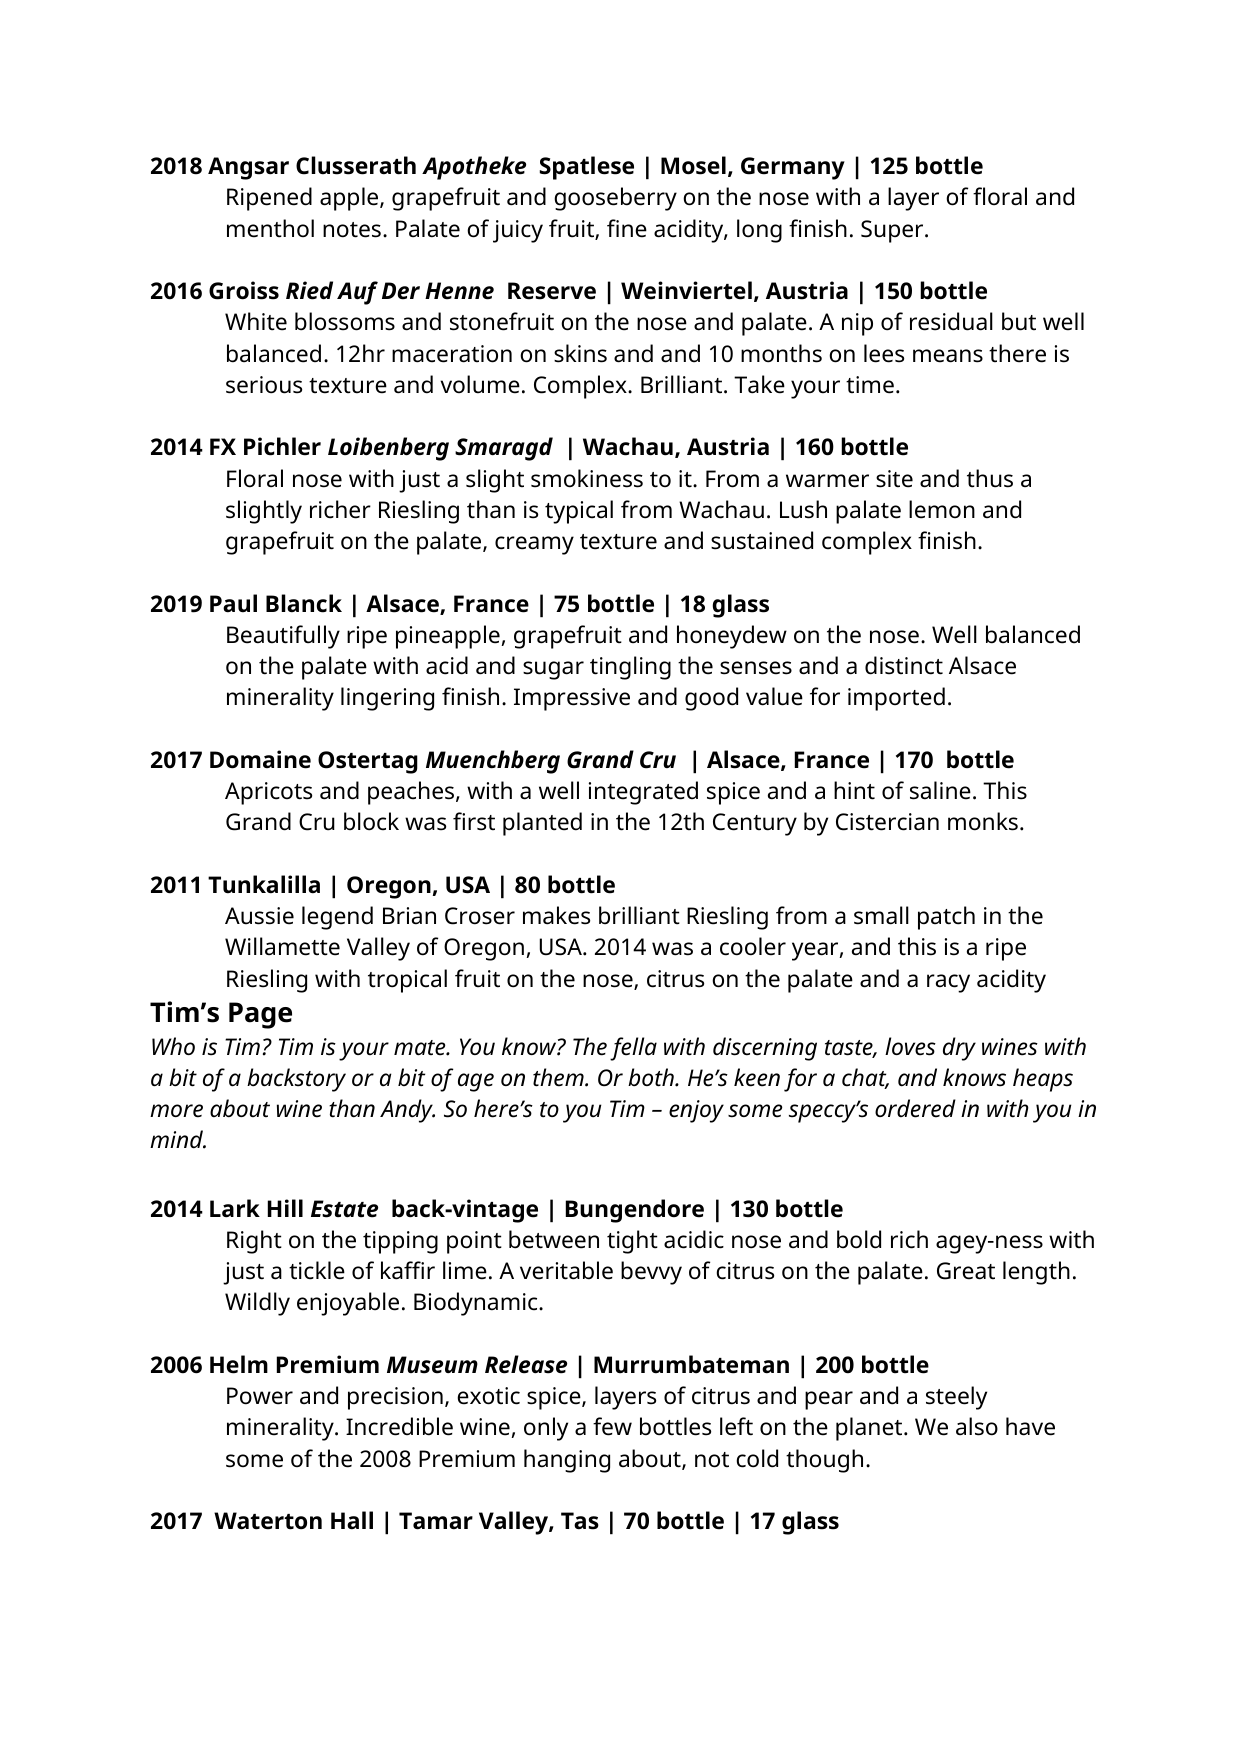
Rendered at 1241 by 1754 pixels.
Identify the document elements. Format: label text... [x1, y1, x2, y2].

text Aussie legend Brian Croser makes brilliant Riesling from a small patch in the Willamette Valley of Oregon, USA. 2014 was a cooler year, and this is a ripe Riesling with tropical fruit on the nose, citrus on the palate and a racy acidity [225, 900, 1098, 994]
text Apricots and peaches, with a well integrated spice and a hint of saline. This Grand Cru block was first planted in the 12th Century by Cistercian monks. [225, 775, 1098, 837]
text 2014 FX Pichler Loibenberg Smaragd | Wachau, Austria | 160 bottle [150, 431, 1098, 462]
text 2017 Waterton Hall | Tamar Valley, Tas | 70 bottle | 17 glass [150, 1505, 1098, 1536]
text 2006 Helm Premium Museum Release | Murrumbateman | 200 bottle [150, 1349, 1098, 1380]
text Beautifully ripe pineapple, grapefruit and honeydew on the nose. Well balanced on the palate with acid and sugar tingling the senses and a distinct Alsace minerality lingering finish. Impressive and good value for imported. [225, 619, 1098, 712]
text Floral nose with just a slight smokiness to it. From a warmer site and thus a slightly richer Riesling than is typical from Wachau. Lush palate lemon and grapefruit on the palate, creamy texture and sustained complex finish. [225, 462, 1098, 556]
text Ripened apple, grapefruit and gooseberry on the nose with a layer of floral and menthol notes. Palate of juicy fruit, fine acidity, long finish. Super. [225, 181, 1098, 244]
text Right on the tipping point between tight acidic nose and bold rich agey-ness with just a tickle of kaffir lime. A veritable bevvy of citrus on the palate. Great length. Wildly enjoyable. Biodynamic. [225, 1224, 1098, 1317]
text 2019 Paul Blanck | Alsace, France | 75 bottle | 18 glass [150, 587, 1098, 619]
text Power and precision, exotic spice, layers of citrus and pear and a steely minerality. Incredible wine, only a few bottles left on the planet. We also have some of the 2008 Premium hanging about, not cold though. [225, 1380, 1098, 1474]
text 2011 Tunkalilla | Oregon, USA | 80 bottle [150, 869, 1098, 900]
text Who is Tim? Tim is your mate. You know? The fella with discerning taste, loves dry wines with a bit of a backstory or a bit of age on them. Or both. He’s keen for a chat, and knows heaps more about wine than Andy. So here’s to you Tim – enjoy some speccy’s ordered in with you in mind. [150, 1031, 1098, 1156]
text 2014 Lark Hill Estate back-vintage | Bungendore | 130 bottle [150, 1192, 1098, 1224]
text 2017 Domaine Ostertag Muenchberg Grand Cru | Alsace, France | 170 bottle [150, 744, 1098, 775]
text White blossoms and stonefruit on the nose and palate. A nip of residual but well balanced. 12hr maceration on skins and and 10 months on lees means there is serious texture and volume. Complex. Brilliant. Take your time. [225, 306, 1098, 400]
text 2016 Groiss Ried Auf Der Henne Reserve | Weinviertel, Austria | 150 bottle [150, 275, 1098, 306]
text Tim’s Page [150, 994, 1098, 1031]
text 2018 Angsar Clusserath Apotheke Spatlese | Mosel, Germany | 125 bottle [150, 150, 1098, 181]
